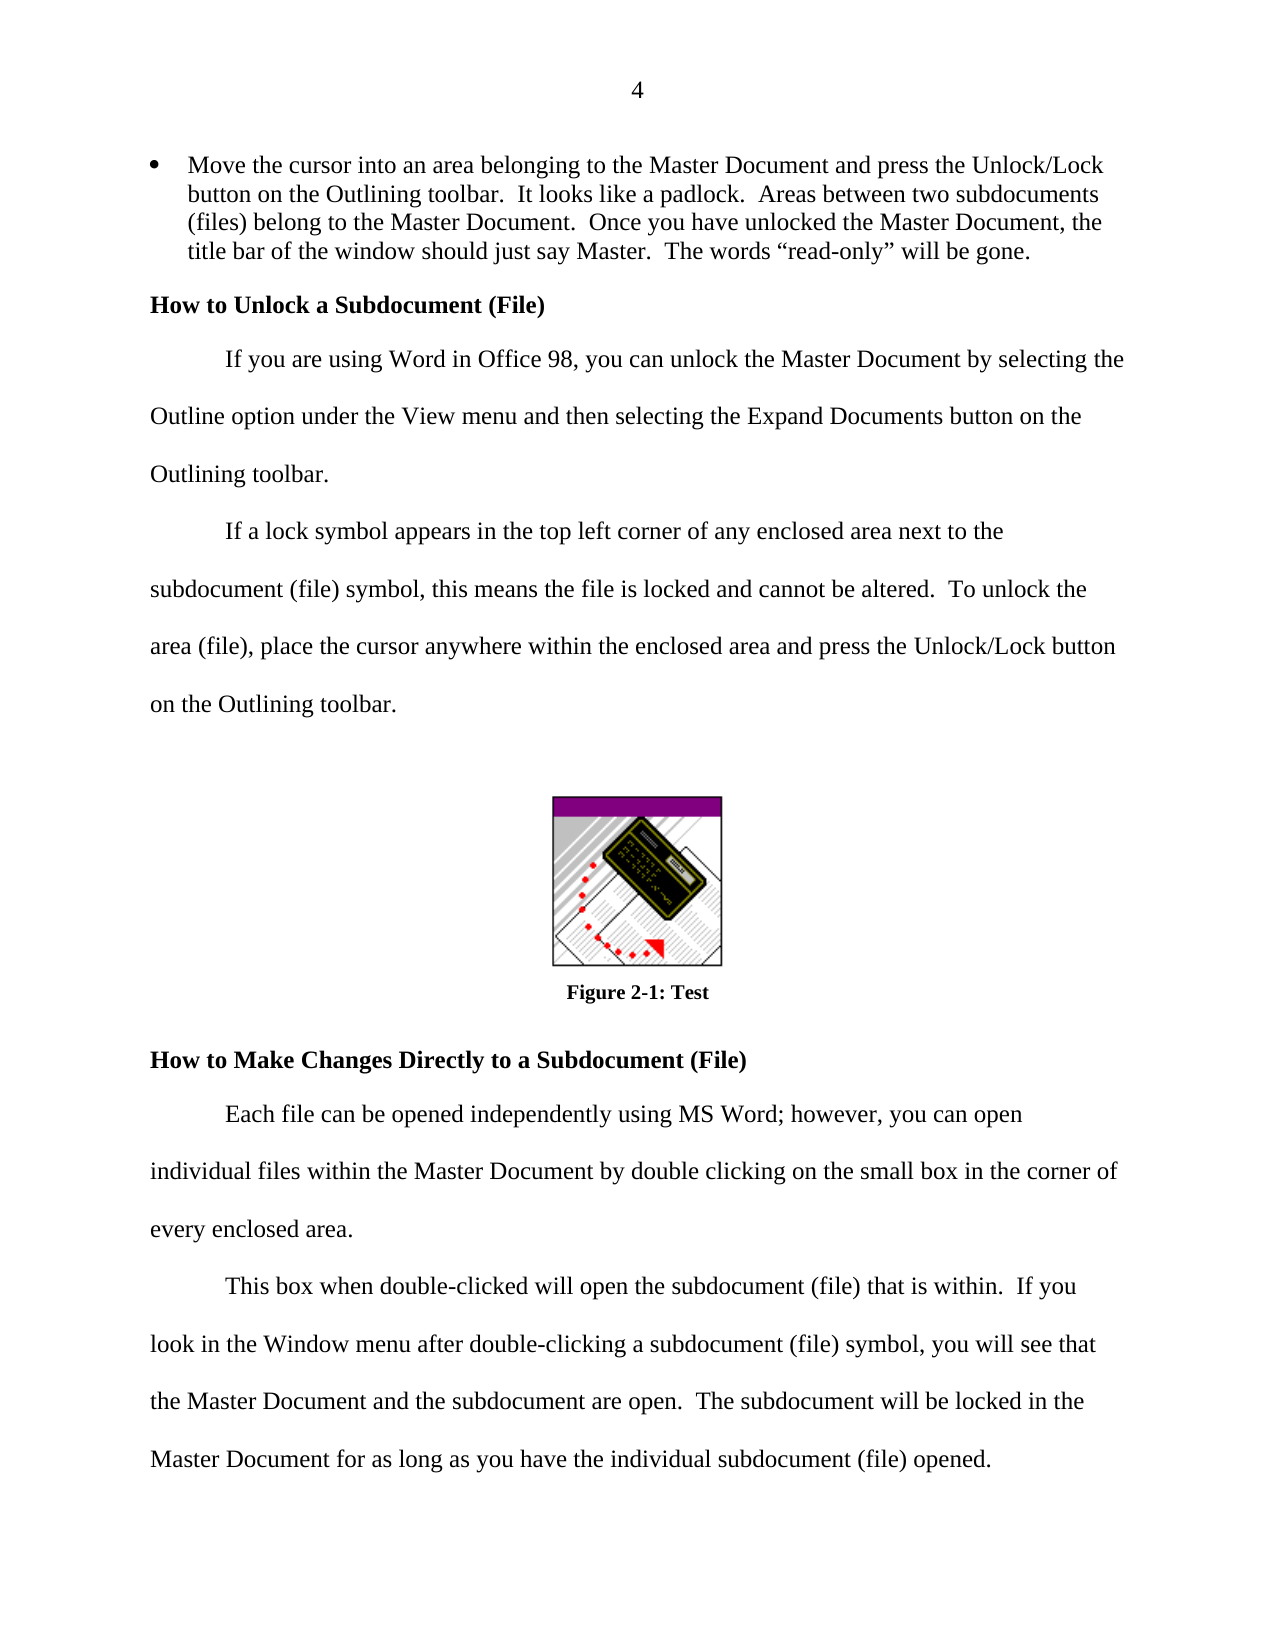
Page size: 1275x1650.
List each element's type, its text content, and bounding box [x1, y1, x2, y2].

picture [551, 795, 724, 968]
text If a lock symbol appears in the top left corner of any enclosed area next to the subdocument (file) symbol, this means the file is locked and cannot be altered. To unlock the area (file), place the cursor anywhere within the enclosed area and press the Unlock/Lock button on the Outlining toolbar. [150, 516, 1125, 717]
subtitle How to Make Changes Directly to a Subdocument (File) [150, 1045, 1125, 1074]
text This box when double-clicked will open the subdocument (file) that is within. If you look in the Window menu after double-clicking a subdocument (file) symbol, you will see that the Master Document and the subdocument are open. The subdocument will be locked in the Master Document for as long as you have the individual subdocument (file) opened. [150, 1271, 1125, 1472]
text Figure 2-1: Test [150, 980, 1125, 1004]
text If you are using Word in Office 98, you can unlock the Master Document by selecting the Outline option under the View menu and then selecting the Expand Documents button on the Outlining toolbar. [150, 344, 1125, 487]
list Move the cursor into an area belonging to the Master Document and press the Unlock/Lock button on the Outlining toolbar. It looks like a padlock. Areas between two subdocuments (files) belong to the Master Document. Once you have unlocked the Master Document, the title bar of the window should just say Master. The words “read-only” will be gone. [150, 150, 1125, 265]
text Each file can be opened independently using MS Word; however, you can open individual files within the Master Document by double clicking on the small box in the corner of every enclosed area. [150, 1099, 1125, 1242]
subtitle How to Unlock a Subdocument (File) [150, 290, 1125, 319]
